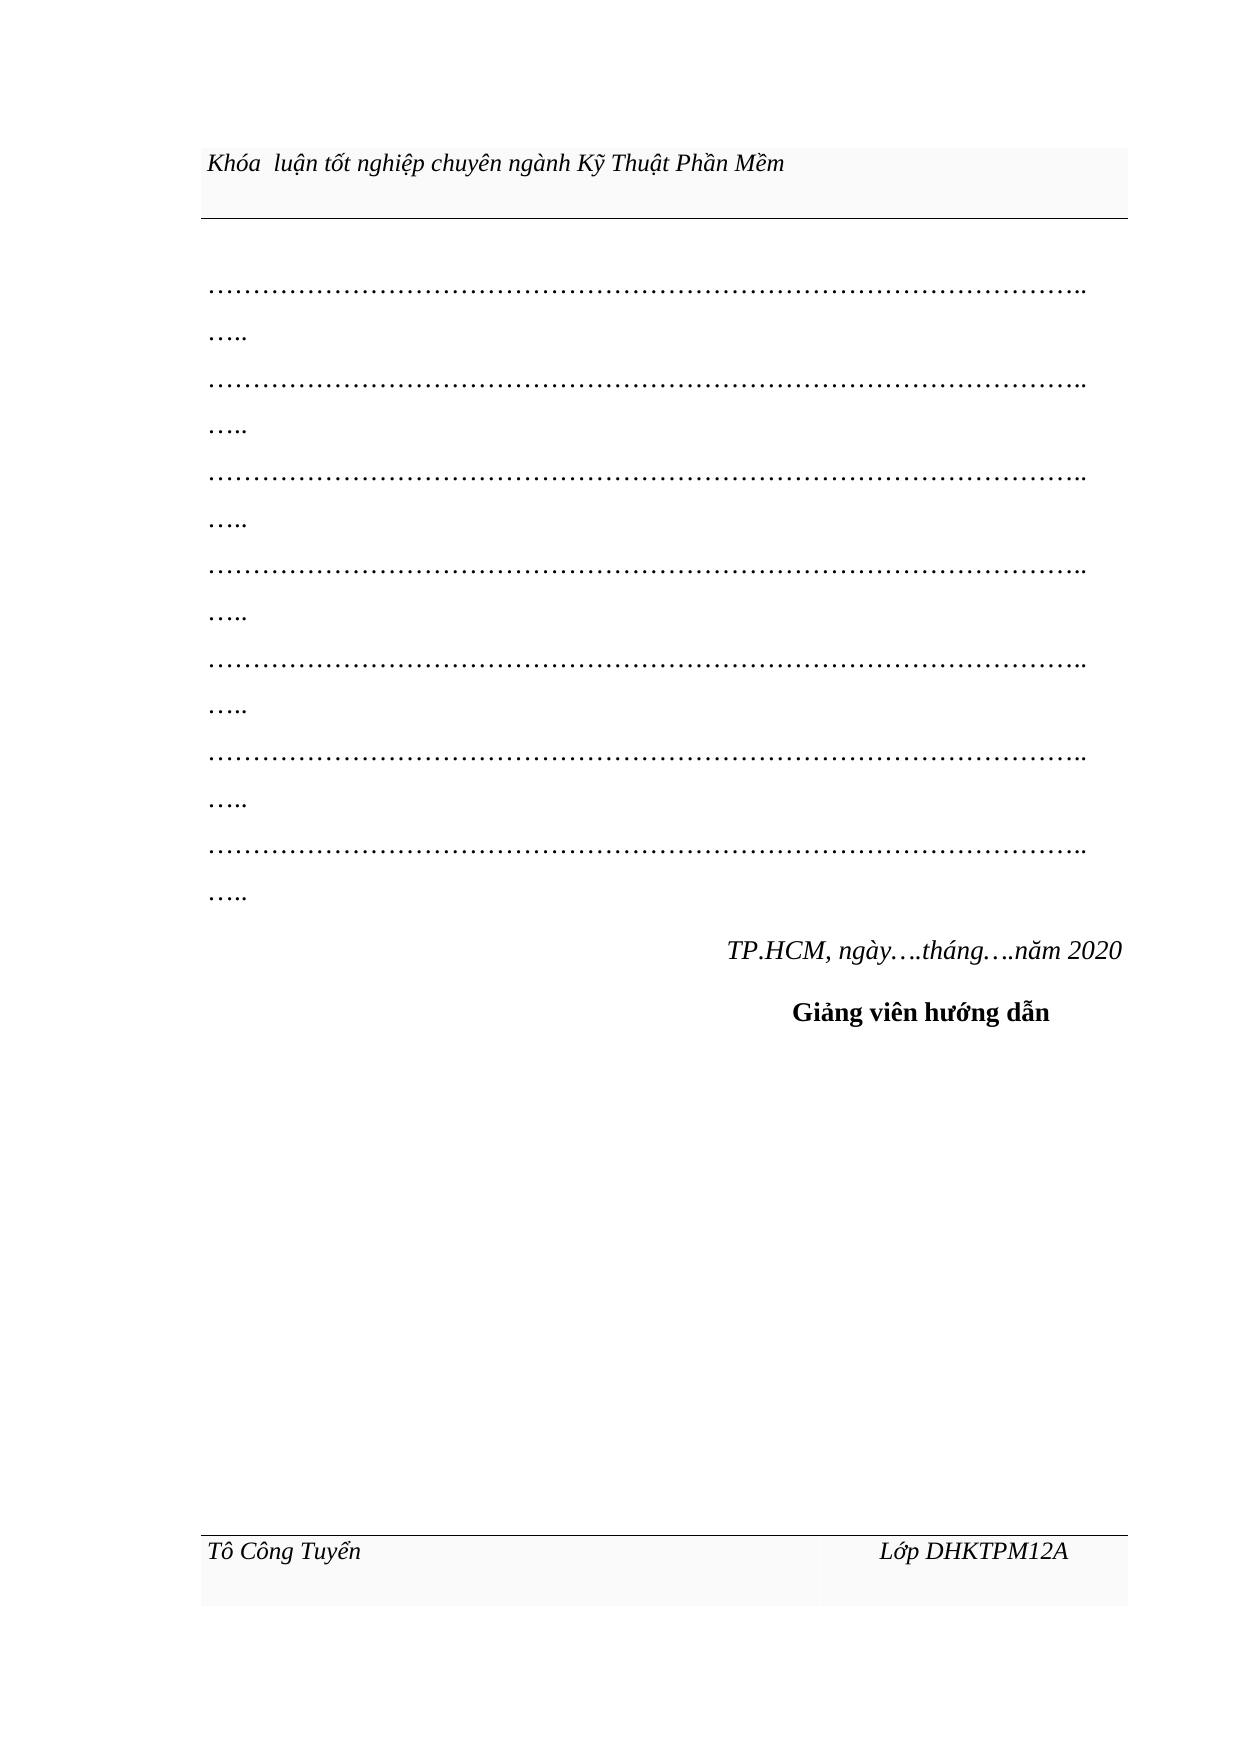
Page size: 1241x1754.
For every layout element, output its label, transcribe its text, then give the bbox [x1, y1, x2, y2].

text Giảng viên hướng dẫn [657, 996, 1122, 1027]
text ……………………………………………………………………………………..….. [207, 829, 1122, 906]
text ……………………………………………………………………………………..….. [207, 549, 1122, 626]
text ……………………………………………………………………………………..….. [207, 735, 1122, 813]
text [207, 269, 1122, 346]
text ……………………………………………………………………………………..….. [207, 362, 1122, 440]
text ……………………………………………………………………………………..….. [207, 455, 1122, 533]
text TP.HCM, ngày….tháng….năm 2020 [207, 934, 1122, 966]
text ……………………………………………………………………………………..….. [207, 642, 1122, 720]
